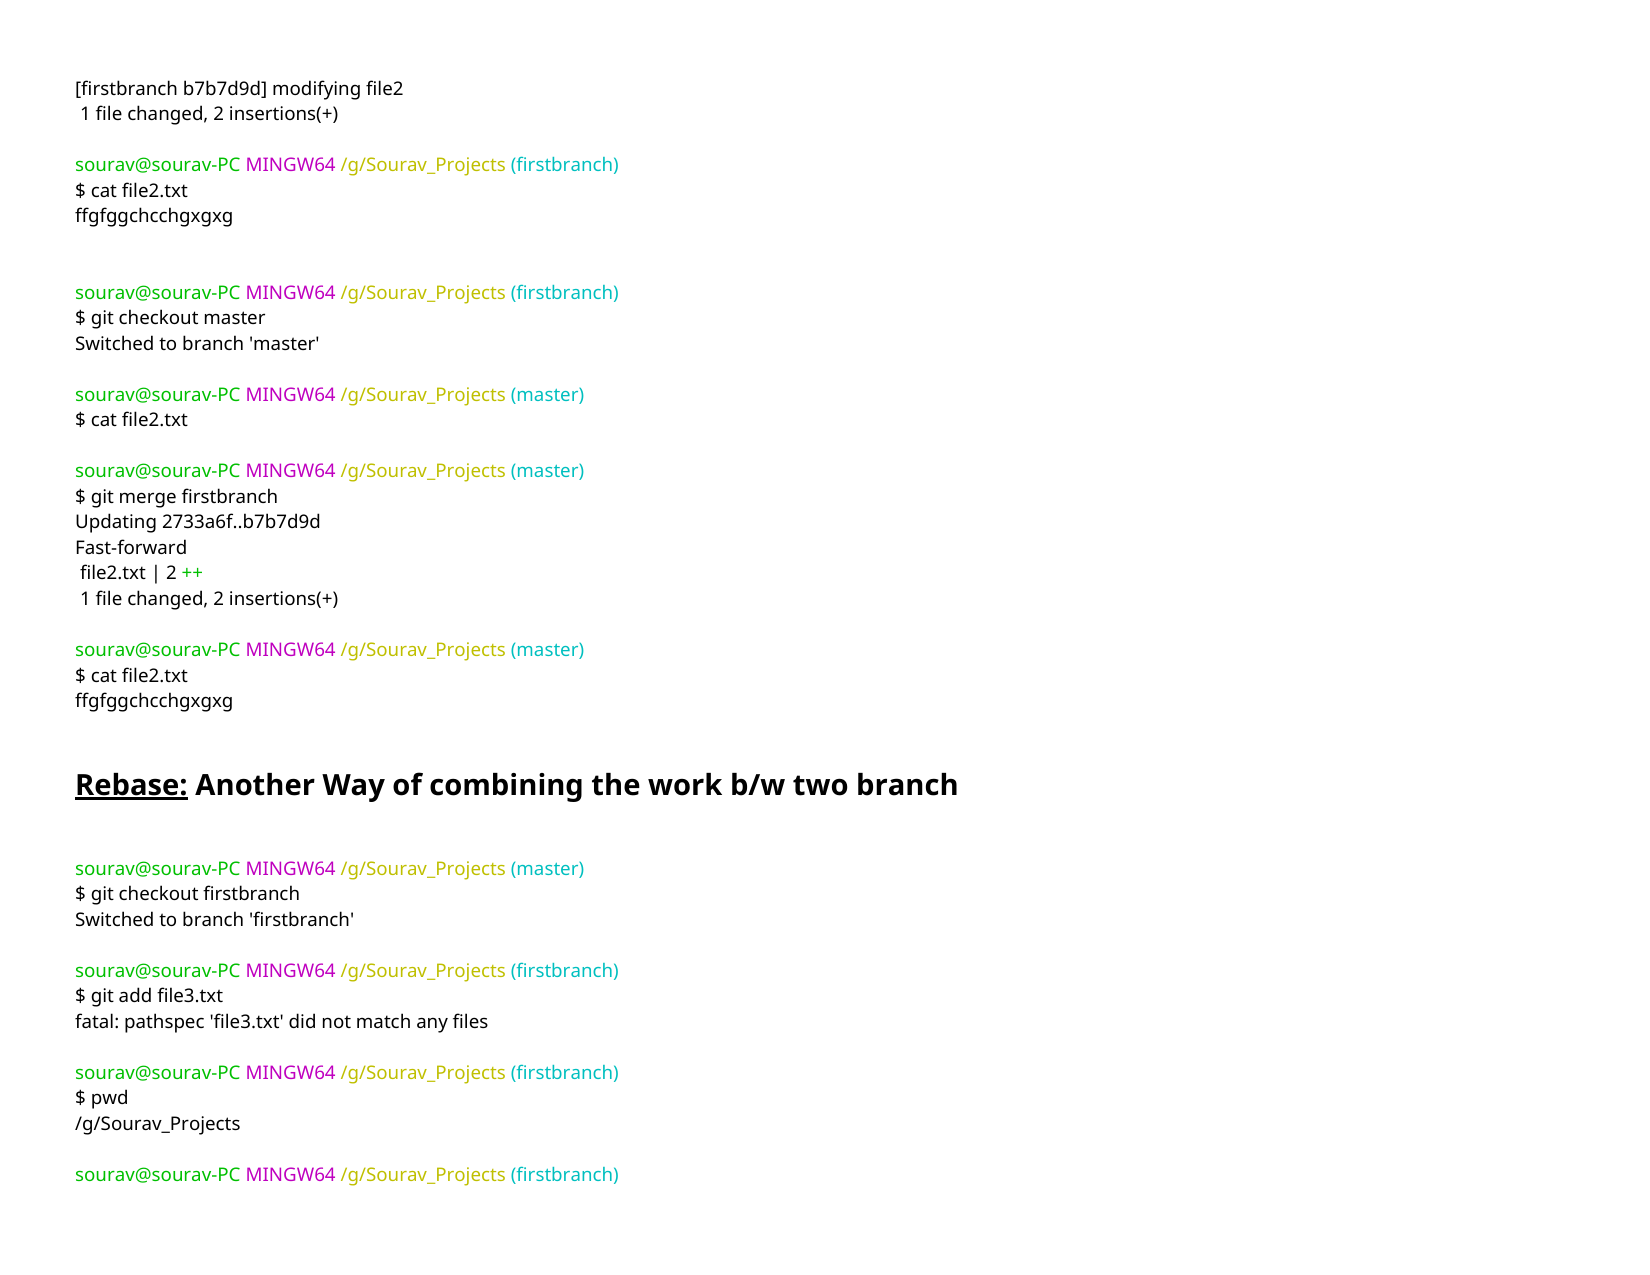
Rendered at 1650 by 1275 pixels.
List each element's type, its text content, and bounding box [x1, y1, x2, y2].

text ffgfggchcchgxgxg [75, 203, 1575, 228]
text $ git merge firstbranch [75, 483, 1575, 509]
text sourav@sourav-PC MINGW64 /g/Sourav_Projects (master) [75, 855, 1575, 880]
text /g/Sourav_Projects [75, 1110, 1575, 1136]
text sourav@sourav-PC MINGW64 /g/Sourav_Projects (master) [75, 636, 1575, 662]
text Switched to branch 'master' [75, 330, 1575, 356]
text ffgfggchcchgxgxg [75, 687, 1575, 713]
text file2.txt | 2 ++ [75, 560, 1575, 585]
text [75, 1059, 1575, 1084]
text $ pwd [75, 1084, 1575, 1110]
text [75, 1008, 1575, 1033]
text Switched to branch 'firstbranch' [75, 906, 1575, 931]
text Updating 2733a6f..b7b7d9d [75, 509, 1575, 534]
text sourav@sourav-PC MINGW64 /g/Sourav_Projects (firstbranch) [75, 152, 1575, 177]
text $ cat file2.txt [75, 407, 1575, 432]
text [firstbranch b7b7d9d] modifying file2 [75, 75, 1575, 101]
text $ git add file3.txt [75, 982, 1575, 1008]
text 1 file changed, 2 insertions(+) [75, 101, 1575, 126]
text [75, 1161, 1575, 1187]
text sourav@sourav-PC MINGW64 /g/Sourav_Projects (firstbranch) [75, 279, 1575, 305]
text $ git checkout firstbranch [75, 880, 1575, 906]
text Rebase: Another Way of combining the work b/w two branch [75, 764, 1575, 804]
text sourav@sourav-PC MINGW64 /g/Sourav_Projects (firstbranch) [75, 957, 1575, 982]
text sourav@sourav-PC MINGW64 /g/Sourav_Projects (master) [75, 458, 1575, 483]
text $ cat file2.txt [75, 662, 1575, 687]
text Fast-forward [75, 534, 1575, 560]
text $ git checkout master [75, 305, 1575, 330]
text $ cat file2.txt [75, 177, 1575, 203]
text sourav@sourav-PC MINGW64 /g/Sourav_Projects (master) [75, 381, 1575, 407]
text 1 file changed, 2 insertions(+) [75, 585, 1575, 611]
